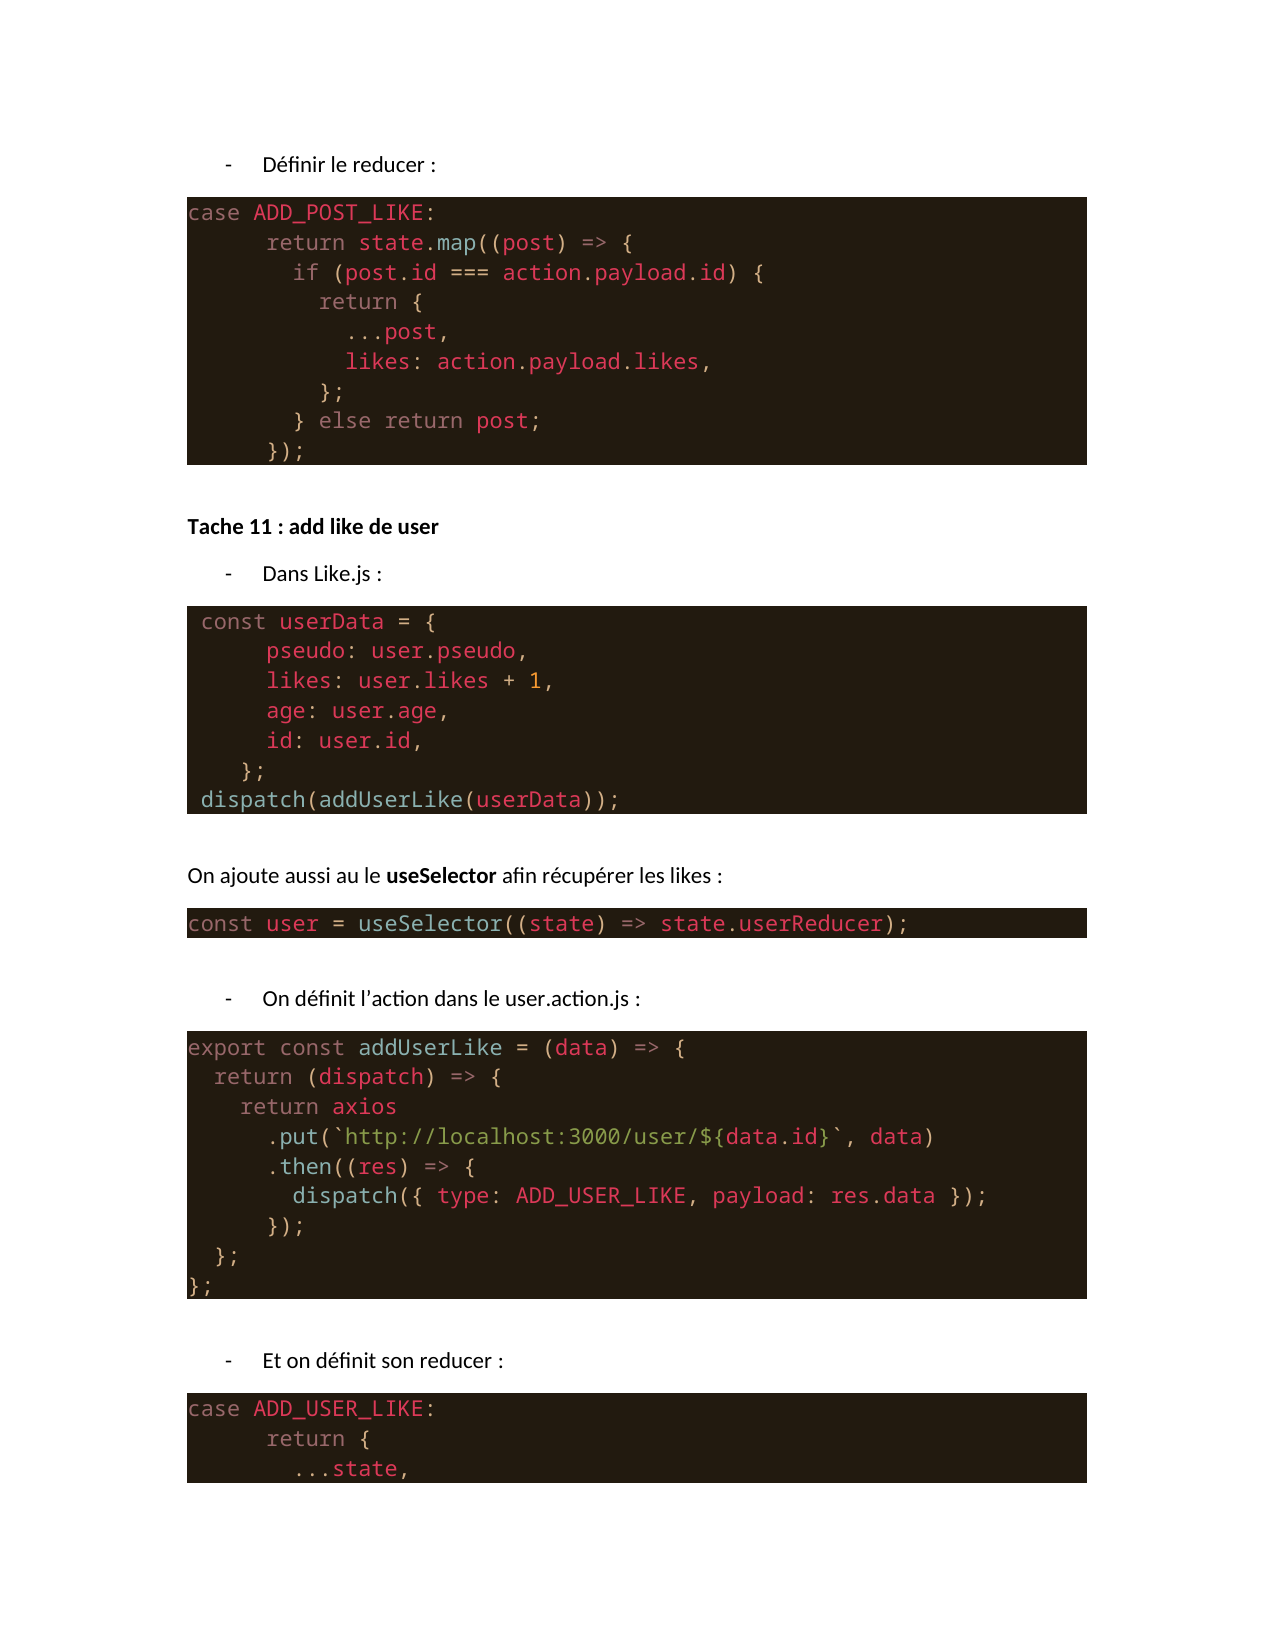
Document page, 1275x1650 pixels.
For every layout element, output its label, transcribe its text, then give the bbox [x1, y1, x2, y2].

text const userData = { [187, 606, 1087, 635]
text return { [187, 286, 1087, 316]
text }; [187, 1270, 1087, 1299]
text case ADD_POST_LIKE: [187, 197, 1087, 227]
text dispatch(addUserLike(userData)); [187, 784, 1087, 814]
text case ADD_USER_LIKE: [187, 1393, 1087, 1423]
text return state.map((post) => { [187, 227, 1087, 256]
text return axios [187, 1091, 1087, 1121]
text }); [187, 435, 1087, 465]
text ...post, [187, 316, 1087, 346]
text if (post.id === action.payload.id) { [187, 256, 1087, 286]
text .then((res) => { [187, 1151, 1087, 1180]
text export const addUserLike = (data) => { [187, 1031, 1087, 1061]
text age: user.age, [187, 695, 1087, 725]
list Et on définit son reducer : [225, 1346, 1087, 1374]
text }; [187, 1240, 1087, 1270]
text likes: action.payload.likes, [187, 346, 1087, 376]
text On ajoute aussi au le useSelector afin récupérer les likes : [187, 861, 1087, 889]
text pseudo: user.pseudo, [187, 635, 1087, 665]
text }; [187, 376, 1087, 405]
list Dans Like.js : [225, 559, 1087, 587]
text const user = useSelector((state) => state.userReducer); [187, 908, 1087, 938]
text return { [187, 1423, 1087, 1453]
text return (dispatch) => { [187, 1061, 1087, 1091]
text .put(`http://localhost:3000/user/${data.id}`, data) [187, 1121, 1087, 1151]
text } else return post; [187, 405, 1087, 435]
text ...state, [187, 1453, 1087, 1483]
list On définit l’action dans le user.action.js : [225, 984, 1087, 1013]
text likes: user.likes + 1, [187, 665, 1087, 695]
text }; [187, 754, 1087, 784]
text id: user.id, [187, 725, 1087, 754]
text Tache 11 : add like de user [187, 512, 1087, 540]
list Définir le reducer : [225, 150, 1087, 178]
text }); [187, 1210, 1087, 1240]
text dispatch({ type: ADD_USER_LIKE, payload: res.data }); [187, 1180, 1087, 1210]
